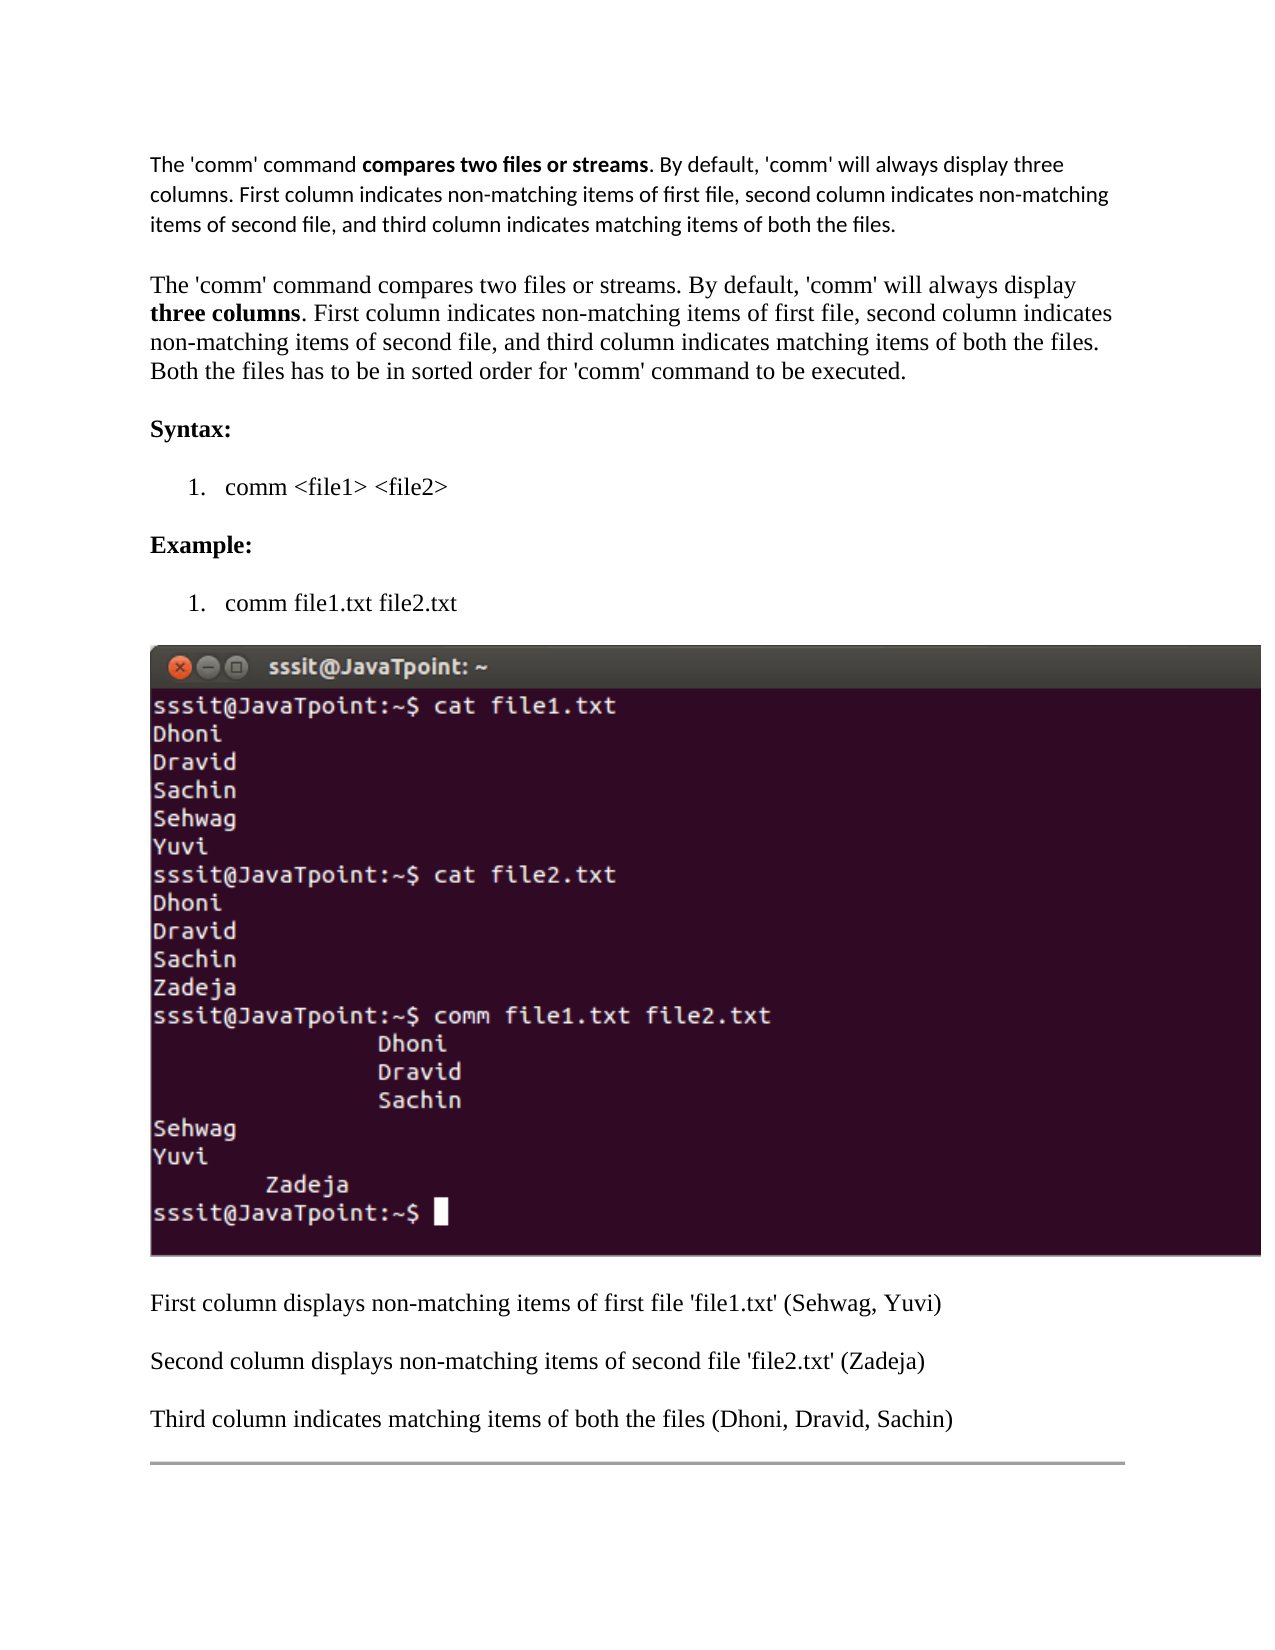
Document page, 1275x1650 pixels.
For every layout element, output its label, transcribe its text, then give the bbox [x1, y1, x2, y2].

text Example: [150, 530, 1125, 558]
text Second column displays non-matching items of second file 'file2.txt' (Zadeja) [150, 1346, 1125, 1374]
list comm <file1> <file2> [187, 472, 1125, 501]
text Third column indicates matching items of both the files (Dhoni, Dravid, Sachin) [150, 1404, 1125, 1432]
text First column displays non-matching items of first file 'file1.txt' (Sehwag, Yuvi) [150, 1288, 1125, 1317]
text The 'comm' command compares two files or streams. By default, 'comm' will always display three columns. First column indicates non-matching items of first file, second column indicates non-matching items of second file, and third column indicates matching items of both the files. [150, 150, 1125, 238]
list comm file1.txt file2.txt [187, 588, 1125, 616]
text The 'comm' command compares two files or streams. By default, 'comm' will always display three columns. First column indicates non-matching items of first file, second column indicates non-matching items of second file, and third column indicates matching items of both the files. Both the files has to be in sorted order for 'comm' command to be executed. [150, 270, 1125, 385]
text Syntax: [150, 414, 1125, 443]
picture [150, 645, 1261, 1257]
